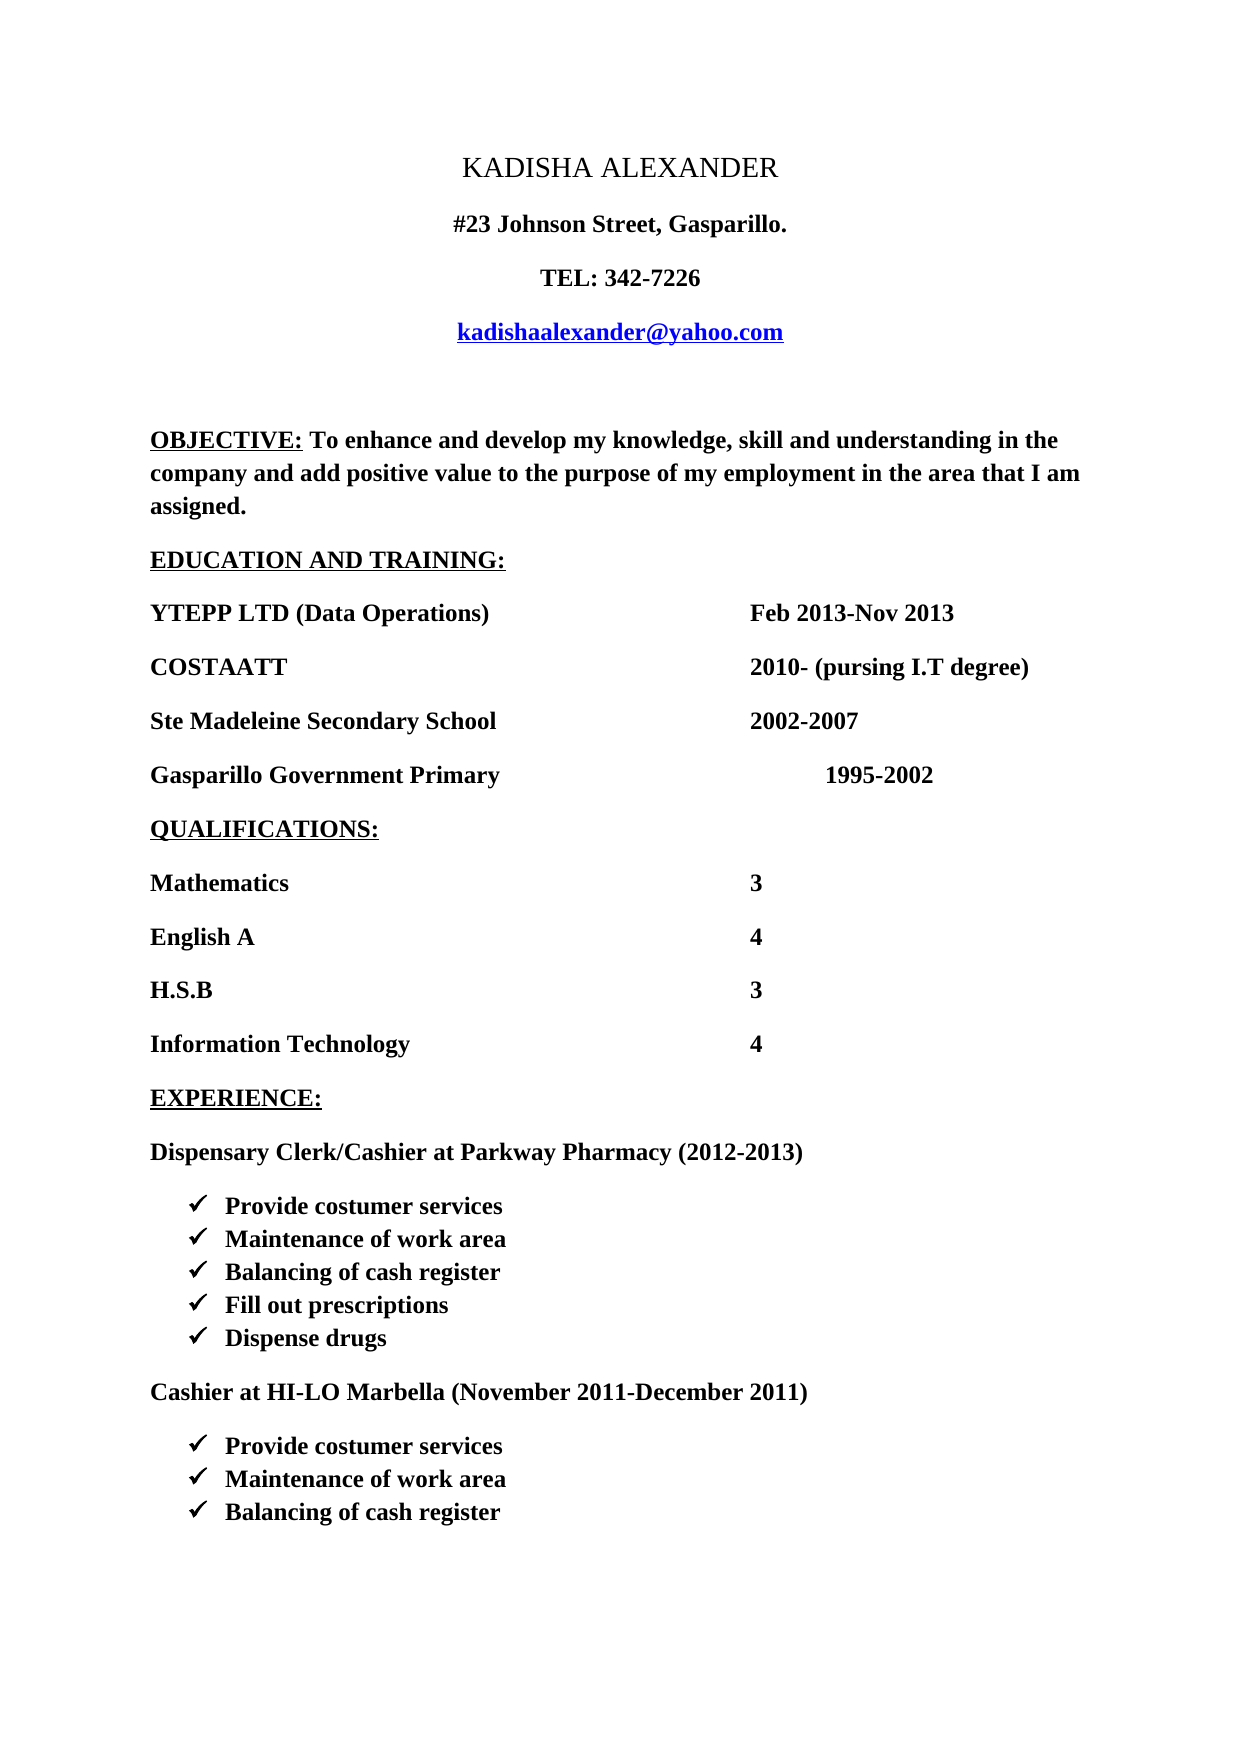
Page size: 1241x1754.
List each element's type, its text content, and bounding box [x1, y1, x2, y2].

list Balancing of cash register [187, 1497, 1090, 1526]
text Mathematics 3 [150, 868, 1090, 897]
list Maintenance of work area [187, 1464, 1090, 1492]
list Maintenance of work area [187, 1224, 1090, 1253]
text EXPERIENCE: [150, 1083, 1090, 1112]
list Dispense drugs [187, 1323, 1090, 1352]
list Provide costumer services [187, 1191, 1090, 1220]
text Dispensary Clerk/Cashier at Parkway Pharmacy (2012-2013) [150, 1137, 1090, 1166]
text Information Technology 4 [150, 1029, 1090, 1058]
text YTEPP LTD (Data Operations) Feb 2013-Nov 2013 [150, 598, 1090, 627]
text Ste Madeleine Secondary School 2002-2007 [150, 706, 1090, 735]
text #23 Johnson Street, Gasparillo. [150, 209, 1090, 238]
text Cashier at HI-LO Marbella (November 2011-December 2011) [150, 1377, 1090, 1406]
text EDUCATION AND TRAINING: [150, 545, 1090, 573]
text OBJECTIVE: To enhance and develop my knowledge, skill and understanding in the company and add positive value to the purpose of my employment in the area that I am assigned. [150, 425, 1090, 519]
list Provide costumer services [187, 1431, 1090, 1459]
text English A 4 [150, 922, 1090, 950]
text TEL: 342-7226 [150, 263, 1090, 292]
text COSTAATT 2010- (pursing I.T degree) [150, 652, 1090, 681]
text Gasparillo Government Primary 1995-2002 [150, 760, 1090, 789]
text H.S.B 3 [150, 976, 1090, 1004]
text KADISHA ALEXANDER [150, 150, 1090, 183]
text kadishaalexander@yahoo.com [150, 317, 1090, 346]
list Balancing of cash register [187, 1257, 1090, 1286]
text QUALIFICATIONS: [150, 814, 1090, 843]
list Fill out prescriptions [187, 1290, 1090, 1319]
